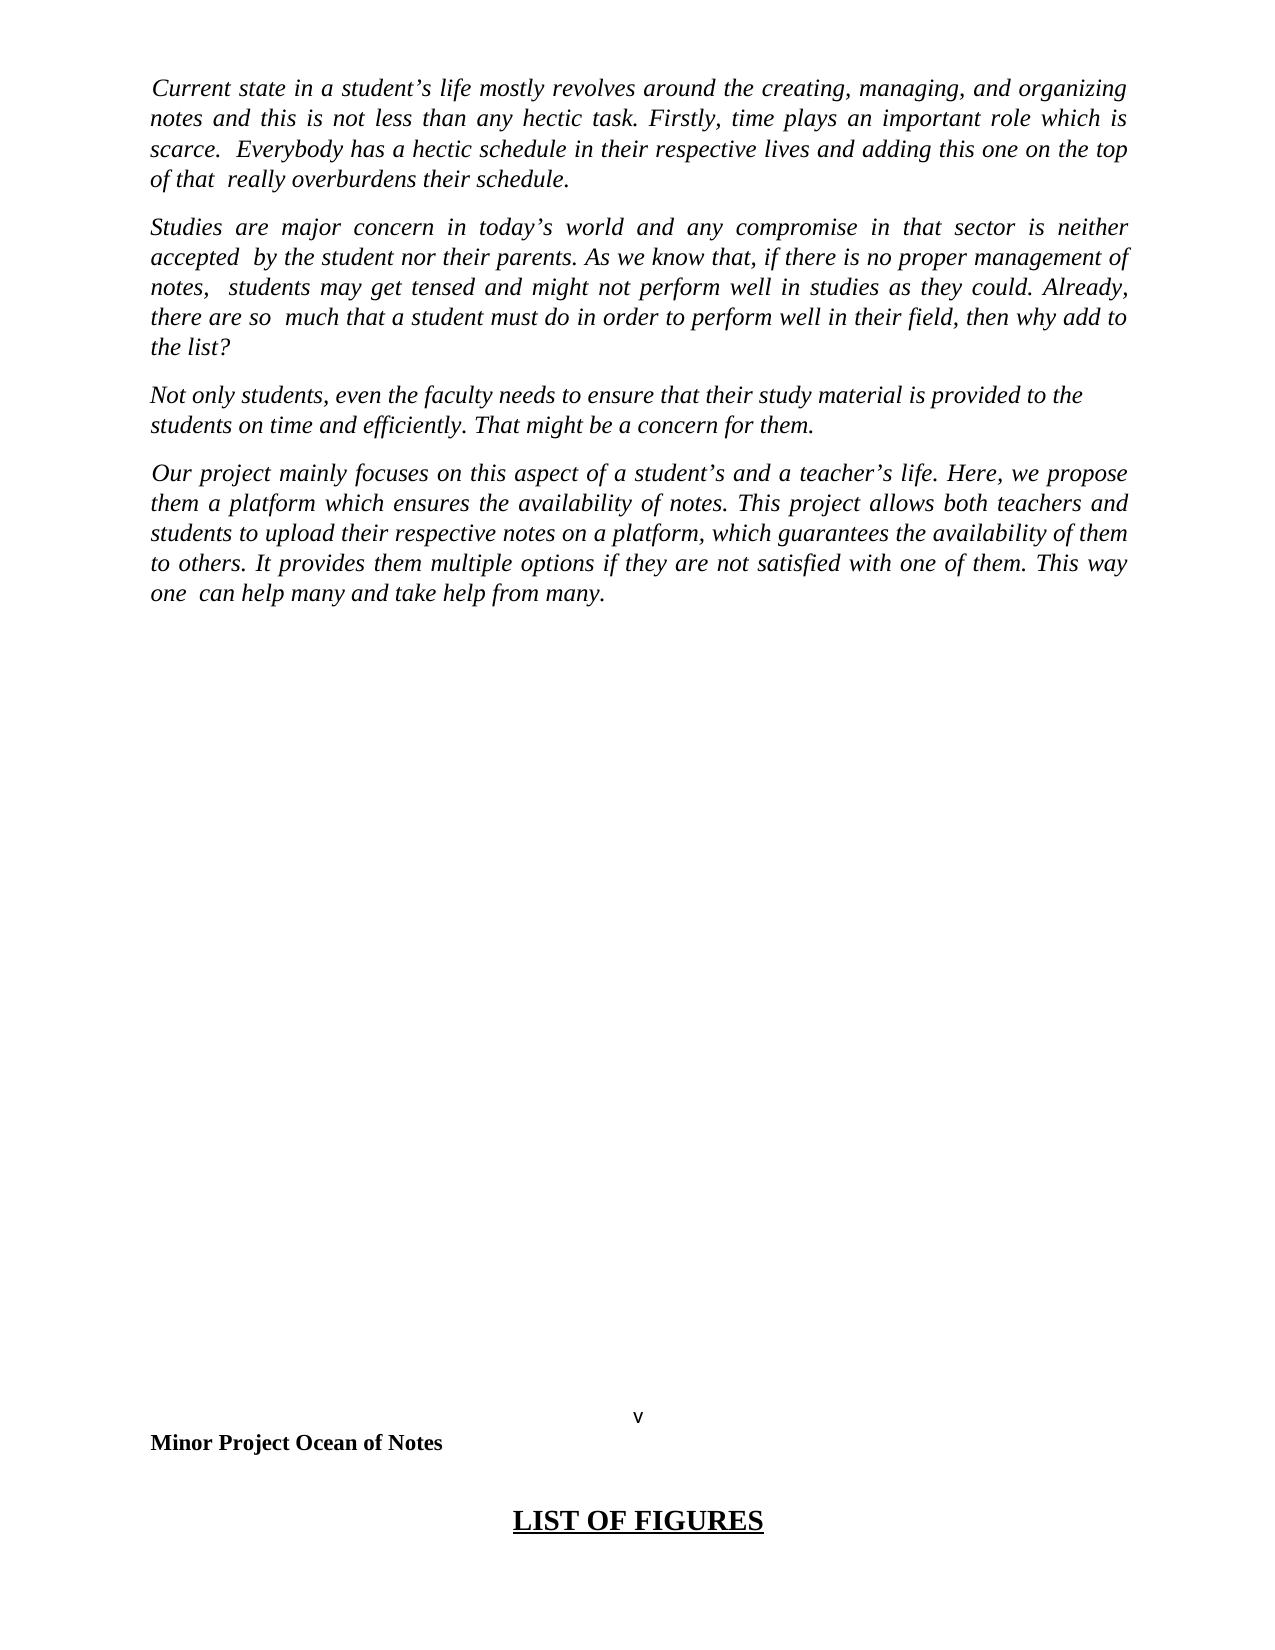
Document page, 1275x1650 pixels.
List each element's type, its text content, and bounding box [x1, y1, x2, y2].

text Minor Project Ocean of Notes [150, 1429, 1172, 1455]
text Our project mainly focuses on this aspect of a student’s and a teacher’s life. Here, we propose them a platform which ensures the availability of notes. This project allows both teachers and students to upload their respective notes on a platform, which guarantees the availability of them to others. It provides them multiple options if they are not satisfied with one of them. This way one can help many and take help from many. [150, 458, 1132, 607]
text LIST OF FIGURES [513, 1503, 1172, 1536]
text Studies are major concern in today’s world and any compromise in that sector is neither accepted by the student nor their parents. As we know that, if there is no proper management of notes, students may get tensed and might not perform well in studies as they could. Already, there are so much that a student must do in order to perform well in their field, then why add to the list? [150, 212, 1132, 361]
text Current state in a student’s life mostly revolves around the creating, managing, and organizing notes and this is not less than any hectic task. Firstly, time plays an important role which is scarce. Everybody has a hectic schedule in their respective lives and adding this one on the top of that really overburdens their schedule. [150, 73, 1131, 192]
text v [633, 1401, 1172, 1429]
text Not only students, even the faculty needs to ensure that their study material is provided to the students on time and efficiently. That might be a concern for them. [149, 380, 1131, 438]
